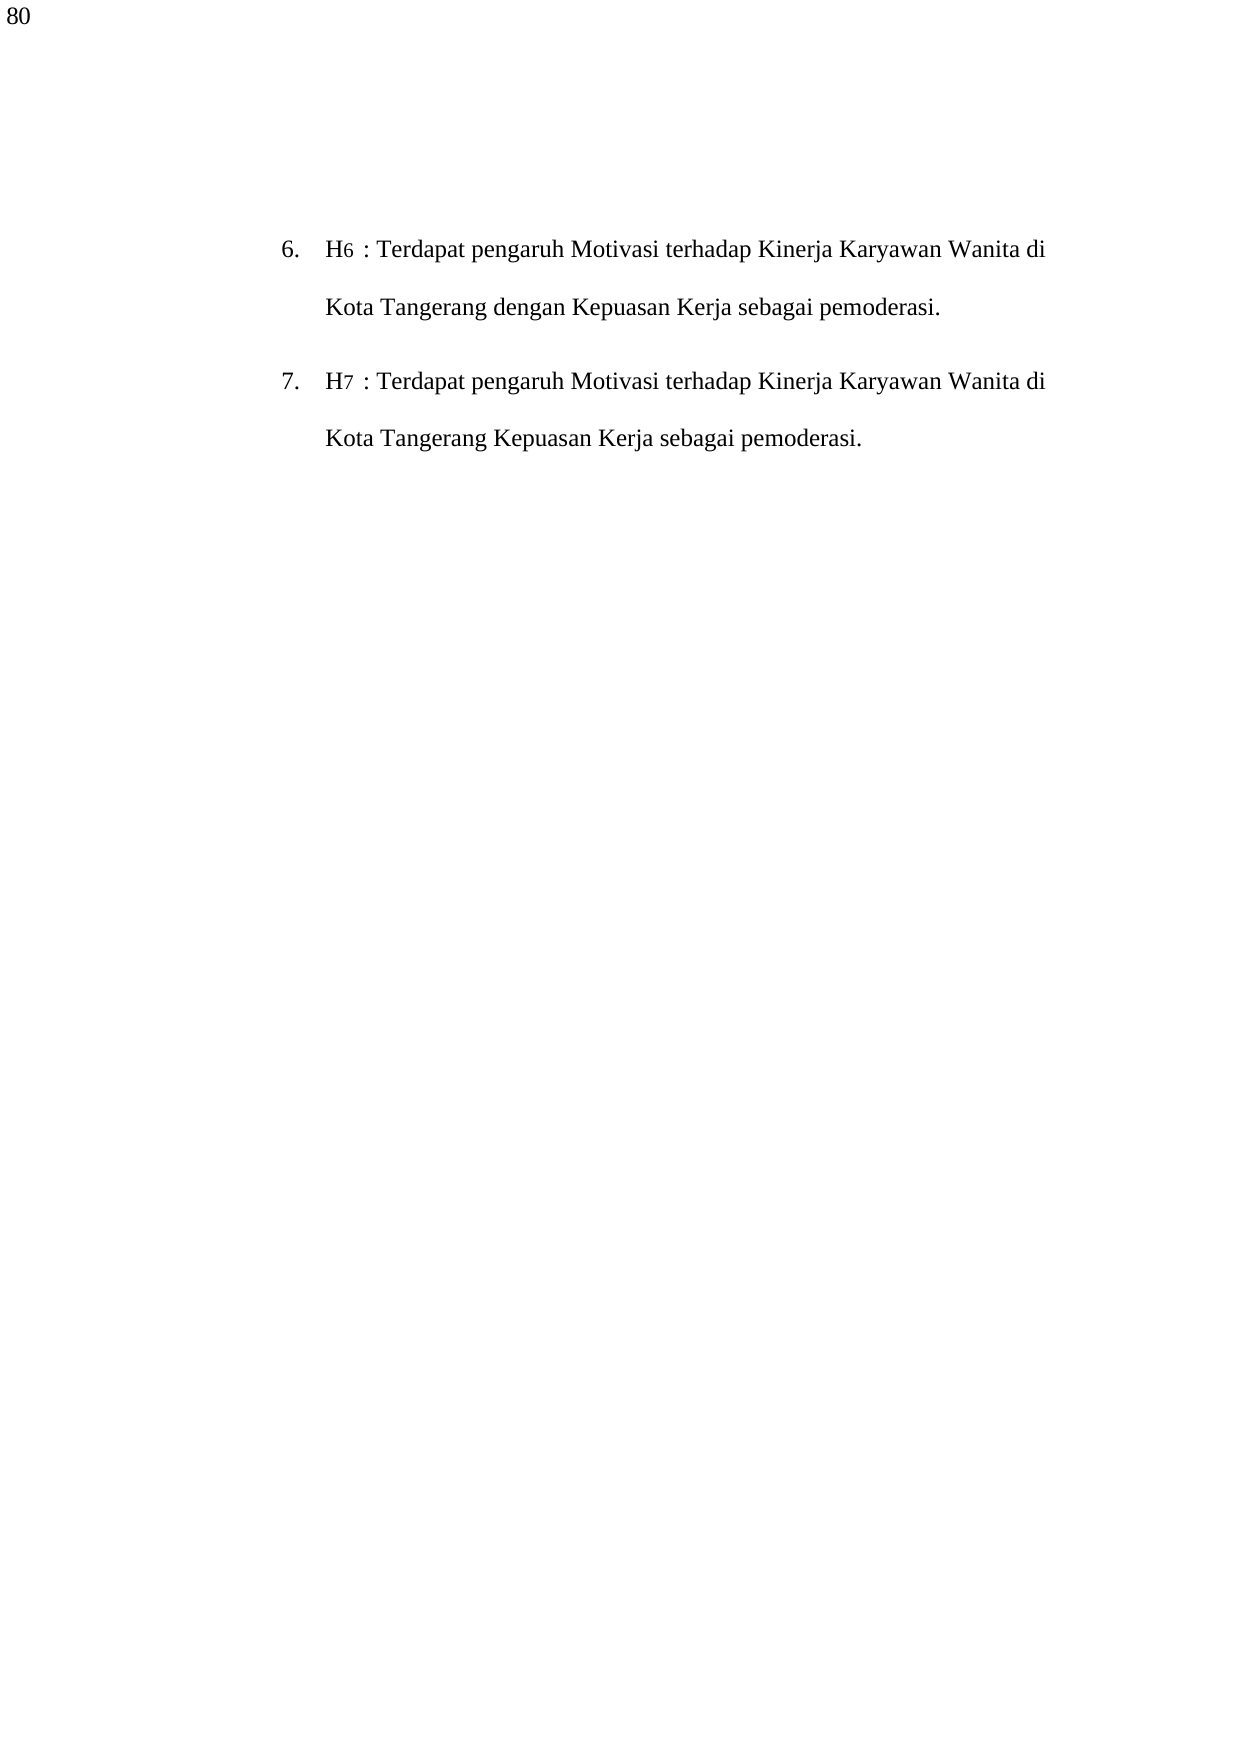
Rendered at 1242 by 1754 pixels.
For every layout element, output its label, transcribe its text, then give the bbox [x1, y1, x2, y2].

list H7 : Terdapat pengaruh Motivasi terhadap Kinerja Karyawan Wanita di Kota Tangerang Kepuasan Kerja sebagai pemoderasi. [281, 366, 1064, 452]
list H6 : Terdapat pengaruh Motivasi terhadap Kinerja Karyawan Wanita di Kota Tangerang dengan Kepuasan Kerja sebagai pemoderasi. [281, 234, 1064, 320]
